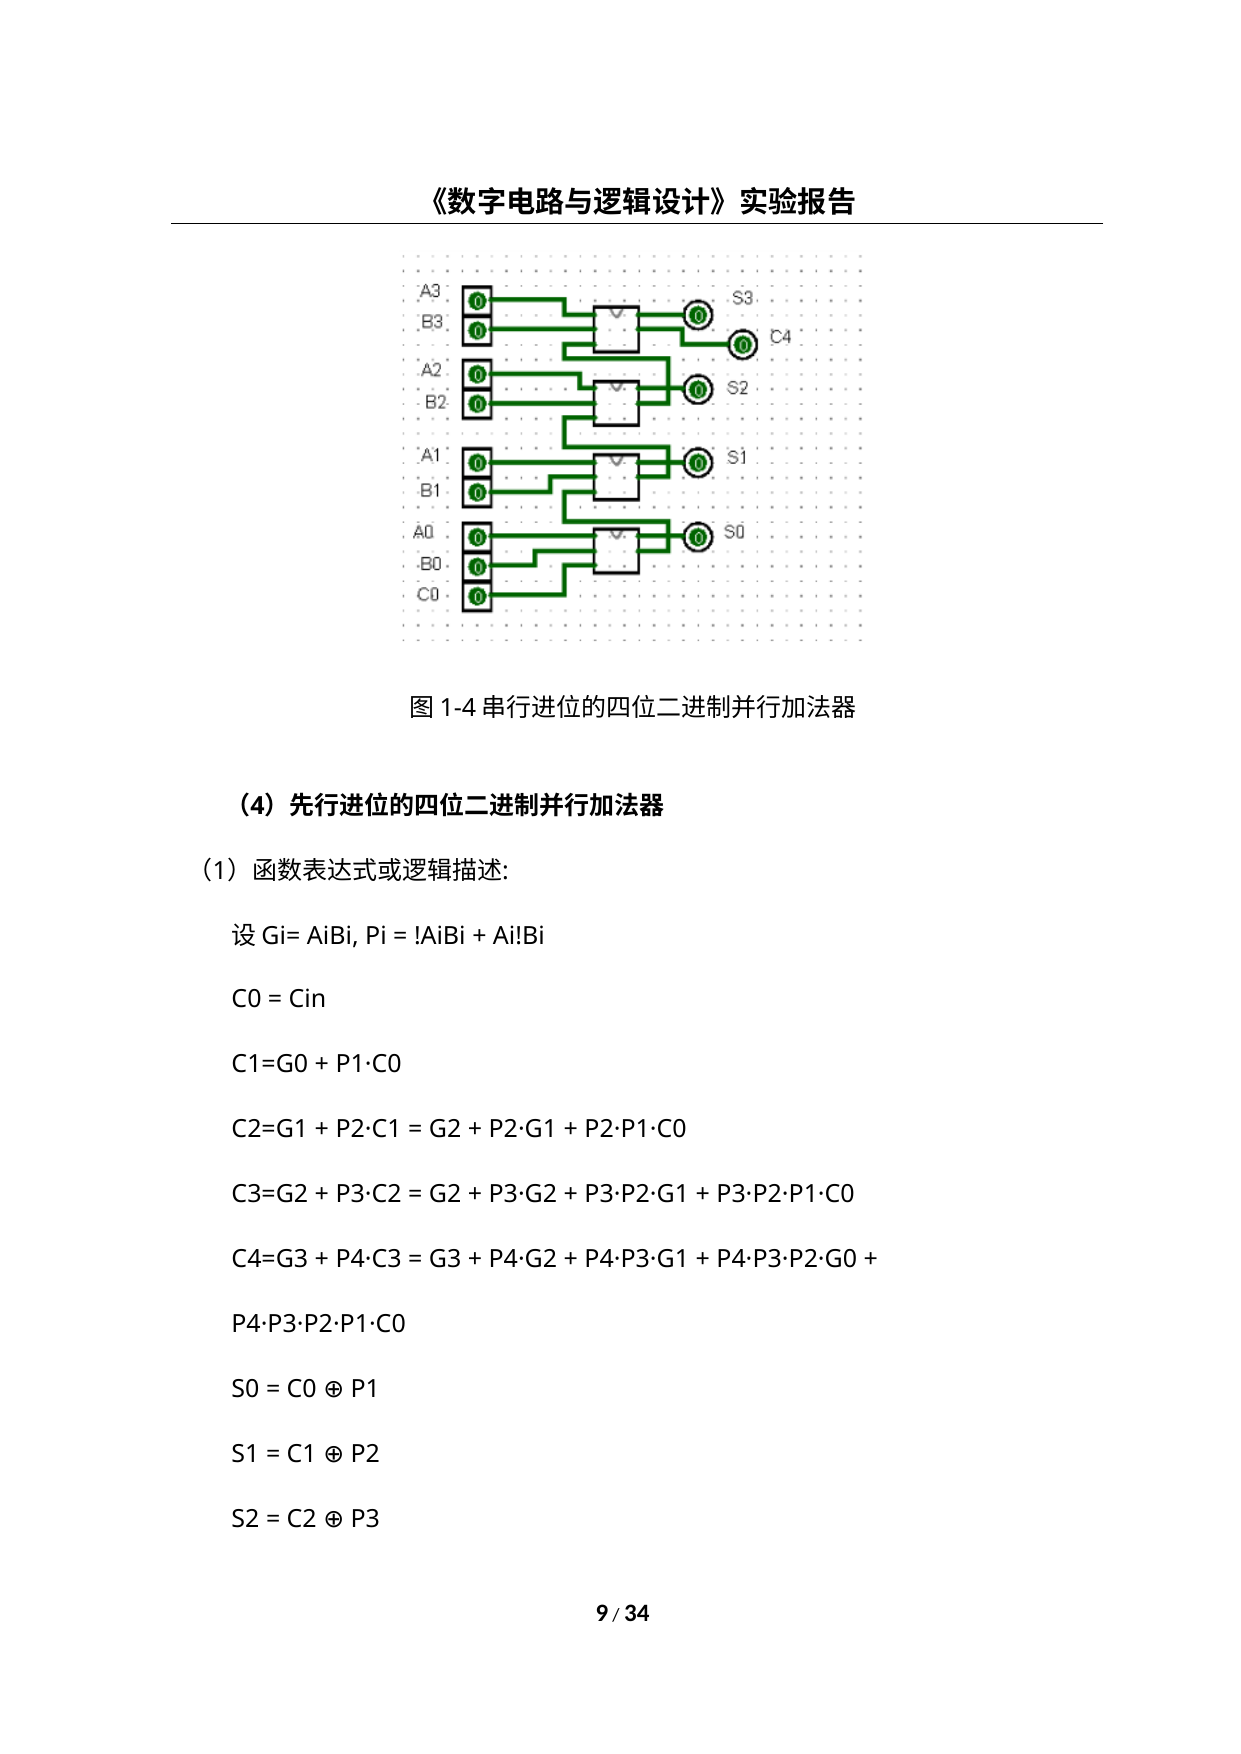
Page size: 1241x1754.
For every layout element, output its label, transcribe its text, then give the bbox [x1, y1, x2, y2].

text C3=G2 + P3·C2 = G2 + P3·G2 + P3·P2·G1 + P3·P2·P1·C0 [231, 1161, 1053, 1226]
picture [399, 250, 863, 649]
text C2=G1 + P2·C1 = G2 + P2·G1 + P2·P1·C0 [231, 1096, 1053, 1161]
text S0 = C0 ⊕ P1 [231, 1356, 1053, 1421]
text （1）函数表达式或逻辑描述: [187, 836, 1053, 901]
text C4=G3 + P4·C3 = G3 + P4·G2 + P4·P3·G1 + P4·P3·P2·G0 + P4·P3·P2·P1·C0 [231, 1226, 1053, 1356]
text 设Gi= AiBi, Pi = !AiBi + Ai!Bi [231, 901, 1053, 966]
text 图1-4串行进位的四位二进制并行加法器 [187, 673, 1053, 738]
text C1=G0 + P1·C0 [231, 1031, 1053, 1096]
text S2 = C2 ⊕ P3 [231, 1486, 1053, 1551]
text S1 = C1 ⊕ P2 [231, 1421, 1053, 1486]
text C0 = Cin [231, 966, 1053, 1031]
text （4）先行进位的四位二进制并行加法器 [187, 771, 1053, 836]
